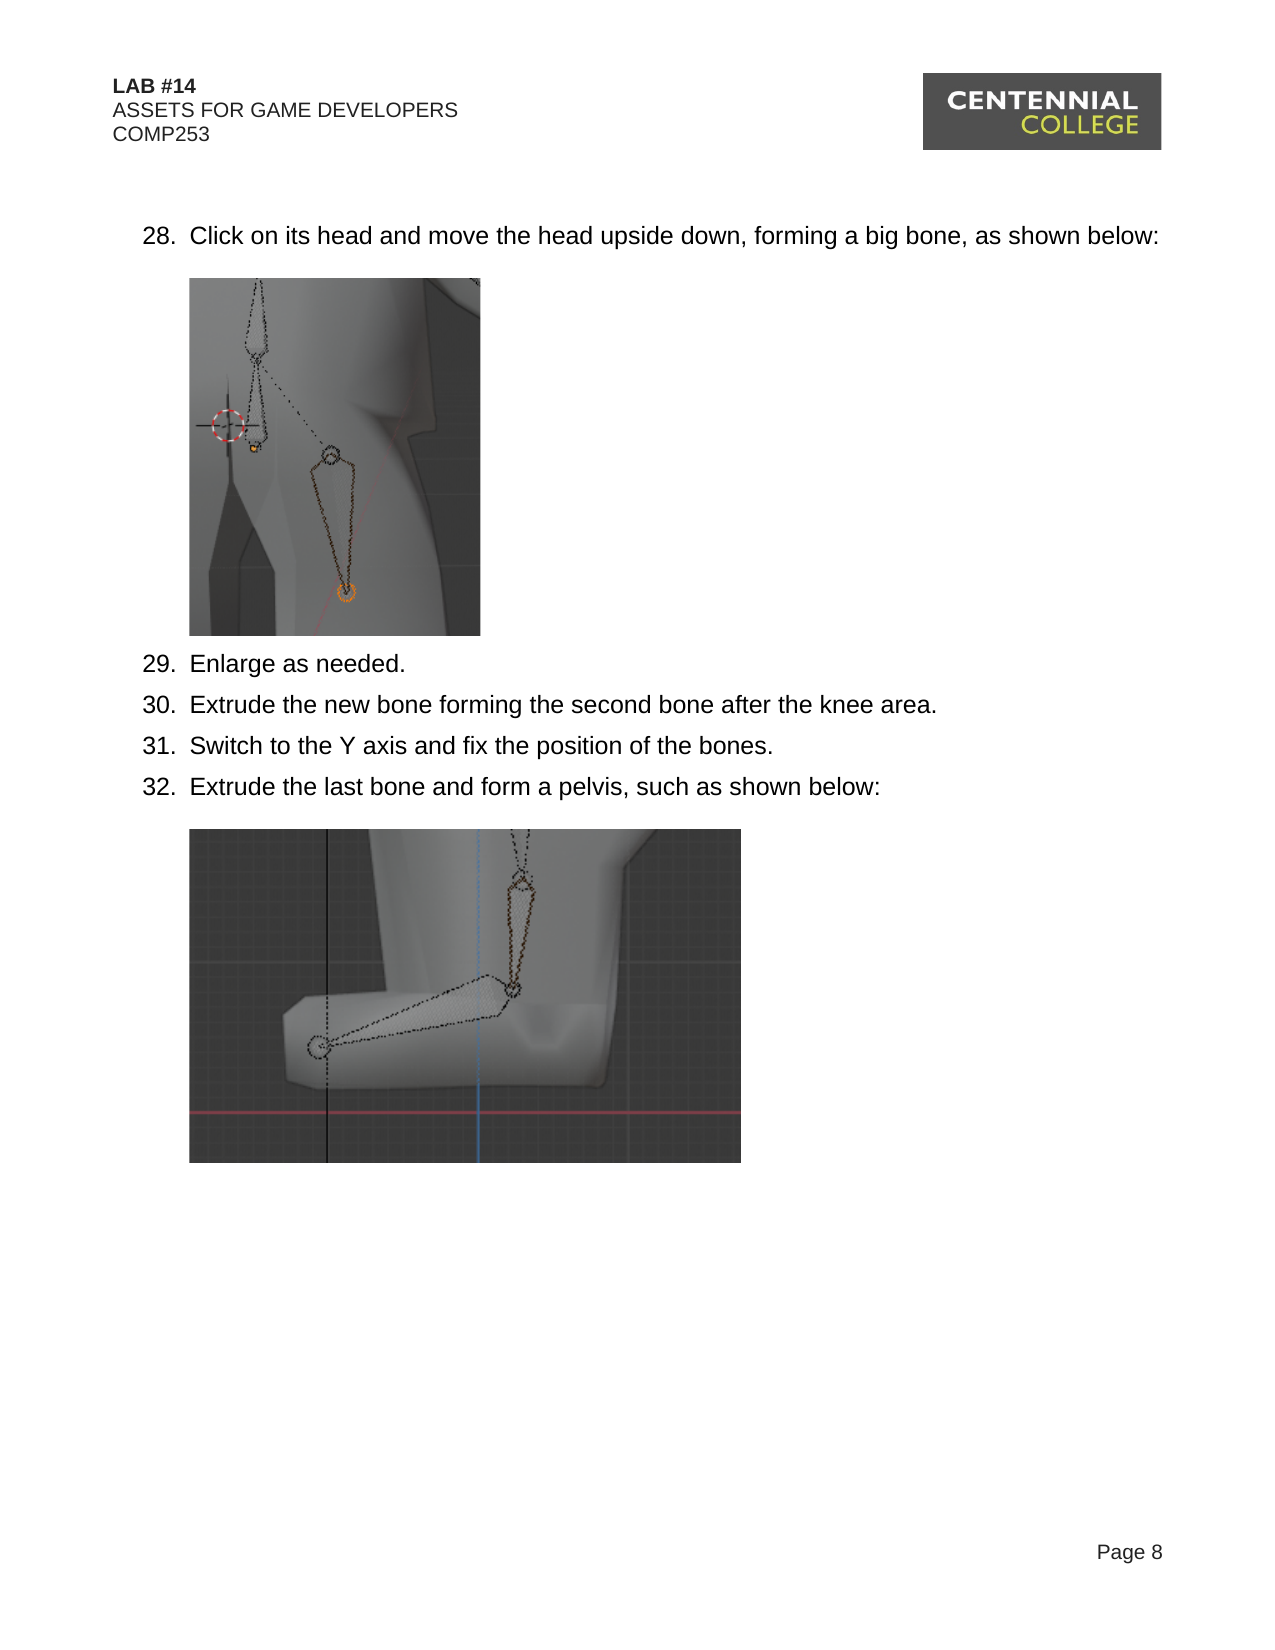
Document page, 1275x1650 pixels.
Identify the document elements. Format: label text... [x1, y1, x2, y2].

list Extrude the new bone forming the second bone after the knee area. [142, 690, 1162, 718]
picture [923, 73, 1162, 150]
list Enlarge as needed. [142, 648, 1162, 677]
list Switch to the Y axis and fix the position of the bones. [142, 731, 1162, 760]
picture [189, 278, 481, 636]
picture [189, 829, 741, 1163]
list Click on its head and move the head upside down, forming a big bone, as shown below: [142, 221, 1162, 636]
